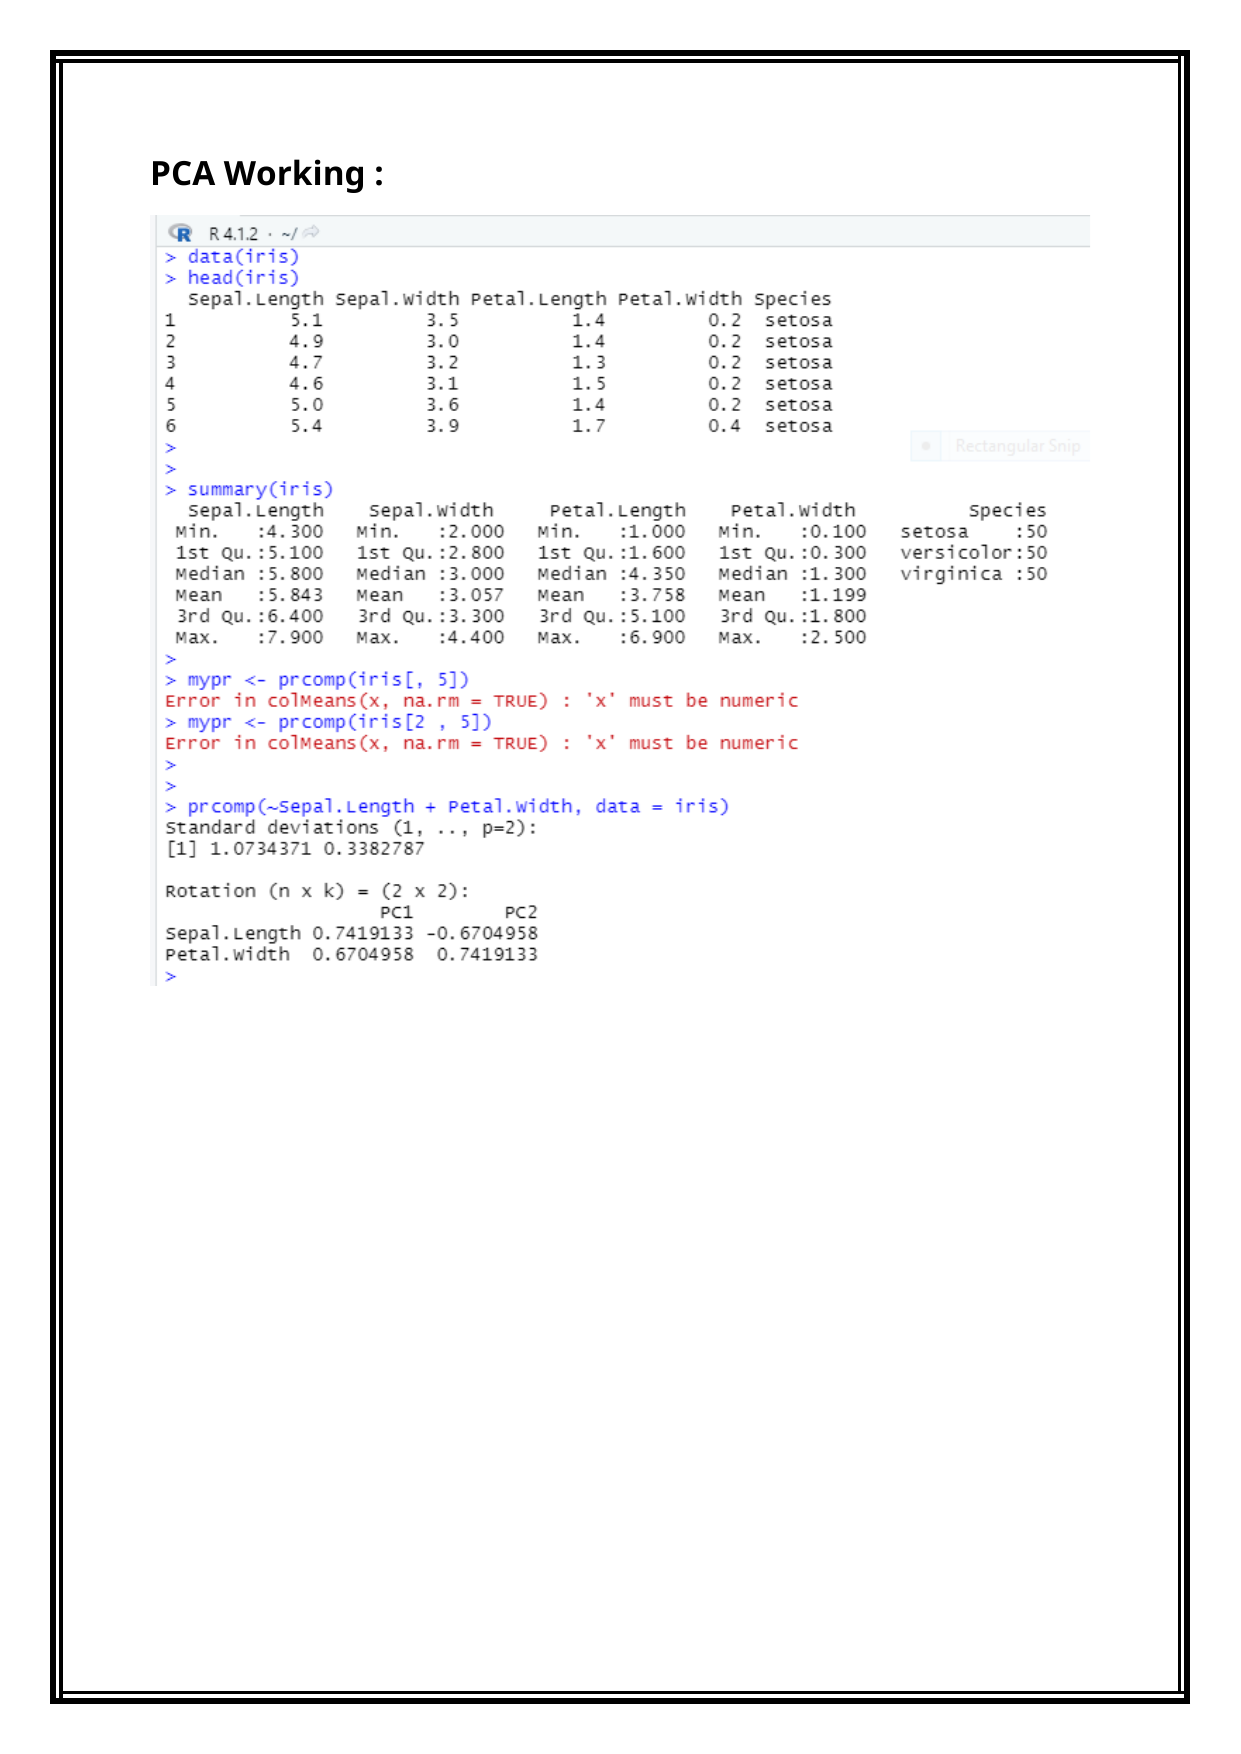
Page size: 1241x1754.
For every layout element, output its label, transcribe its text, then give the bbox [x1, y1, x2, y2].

picture [150, 215, 1091, 986]
text PCA Working : [150, 150, 1090, 195]
